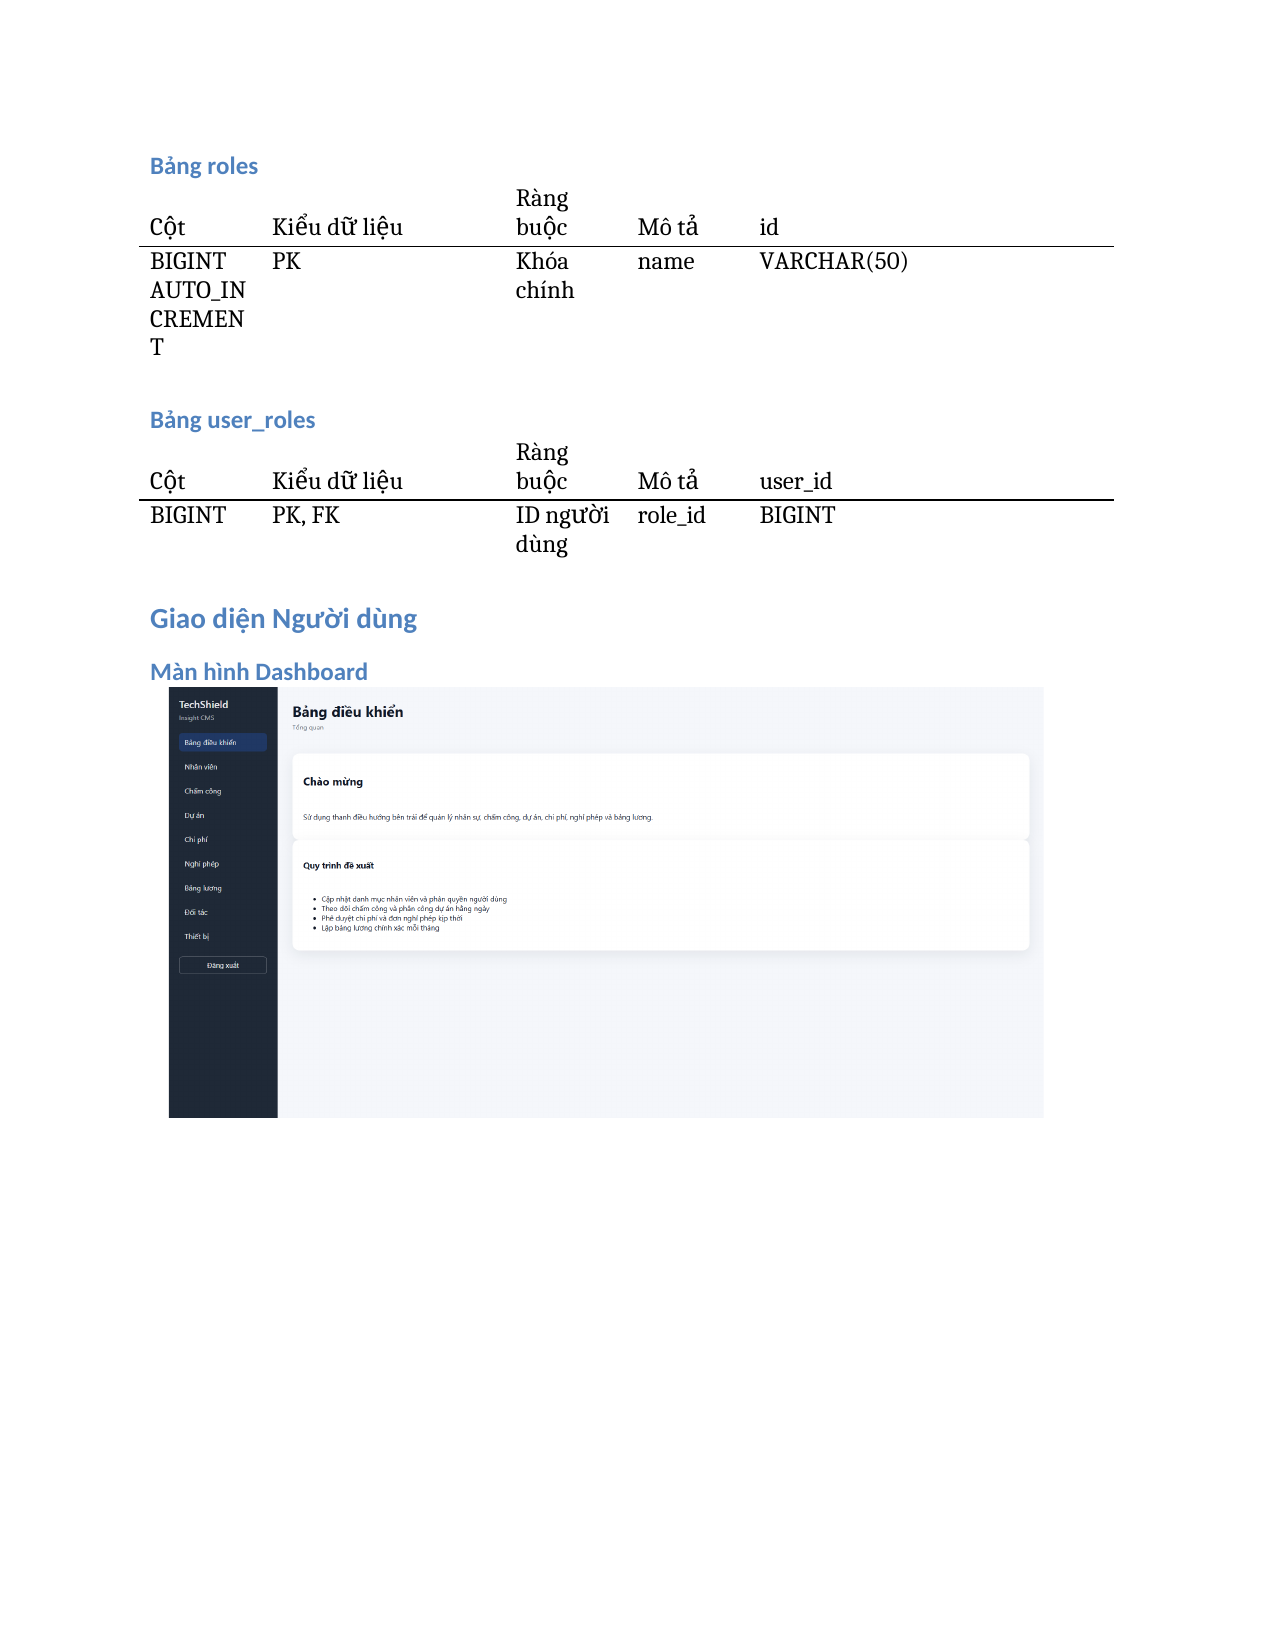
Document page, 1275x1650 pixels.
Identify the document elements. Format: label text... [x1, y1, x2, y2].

table_header Ràng buộc [504, 181, 626, 246]
table_cell name [626, 247, 748, 383]
subtitle Giao diện Người dùng [150, 600, 1125, 636]
table_cell BIGINT [748, 501, 1114, 579]
table_header Mô tả [626, 181, 748, 246]
table_header Cột [139, 181, 261, 246]
table_cell PK [261, 247, 504, 383]
table_cell VARCHAR(50) [748, 247, 1114, 383]
table_cell Khóa chính [504, 247, 626, 383]
table_header user_id [748, 434, 1114, 499]
table_header Kiểu dữ liệu [261, 181, 504, 246]
picture [168, 687, 1044, 1118]
table_header Ràng buộc [504, 434, 626, 499]
subtitle Màn hình Dashboard [150, 656, 1125, 687]
table_cell role_id [626, 501, 748, 579]
table_header Kiểu dữ liệu [261, 434, 504, 499]
table_cell BIGINT AUTO_INCREMENT [139, 247, 261, 383]
table_cell ID người dùng [504, 501, 626, 579]
subtitle Bảng user_roles [150, 404, 1125, 434]
table_cell BIGINT [139, 501, 261, 579]
table_cell PK, FK [261, 501, 504, 579]
subtitle Bảng roles [150, 150, 1125, 181]
table_header id [748, 181, 1114, 246]
table_header Cột [139, 434, 261, 499]
table_header Mô tả [626, 434, 748, 499]
